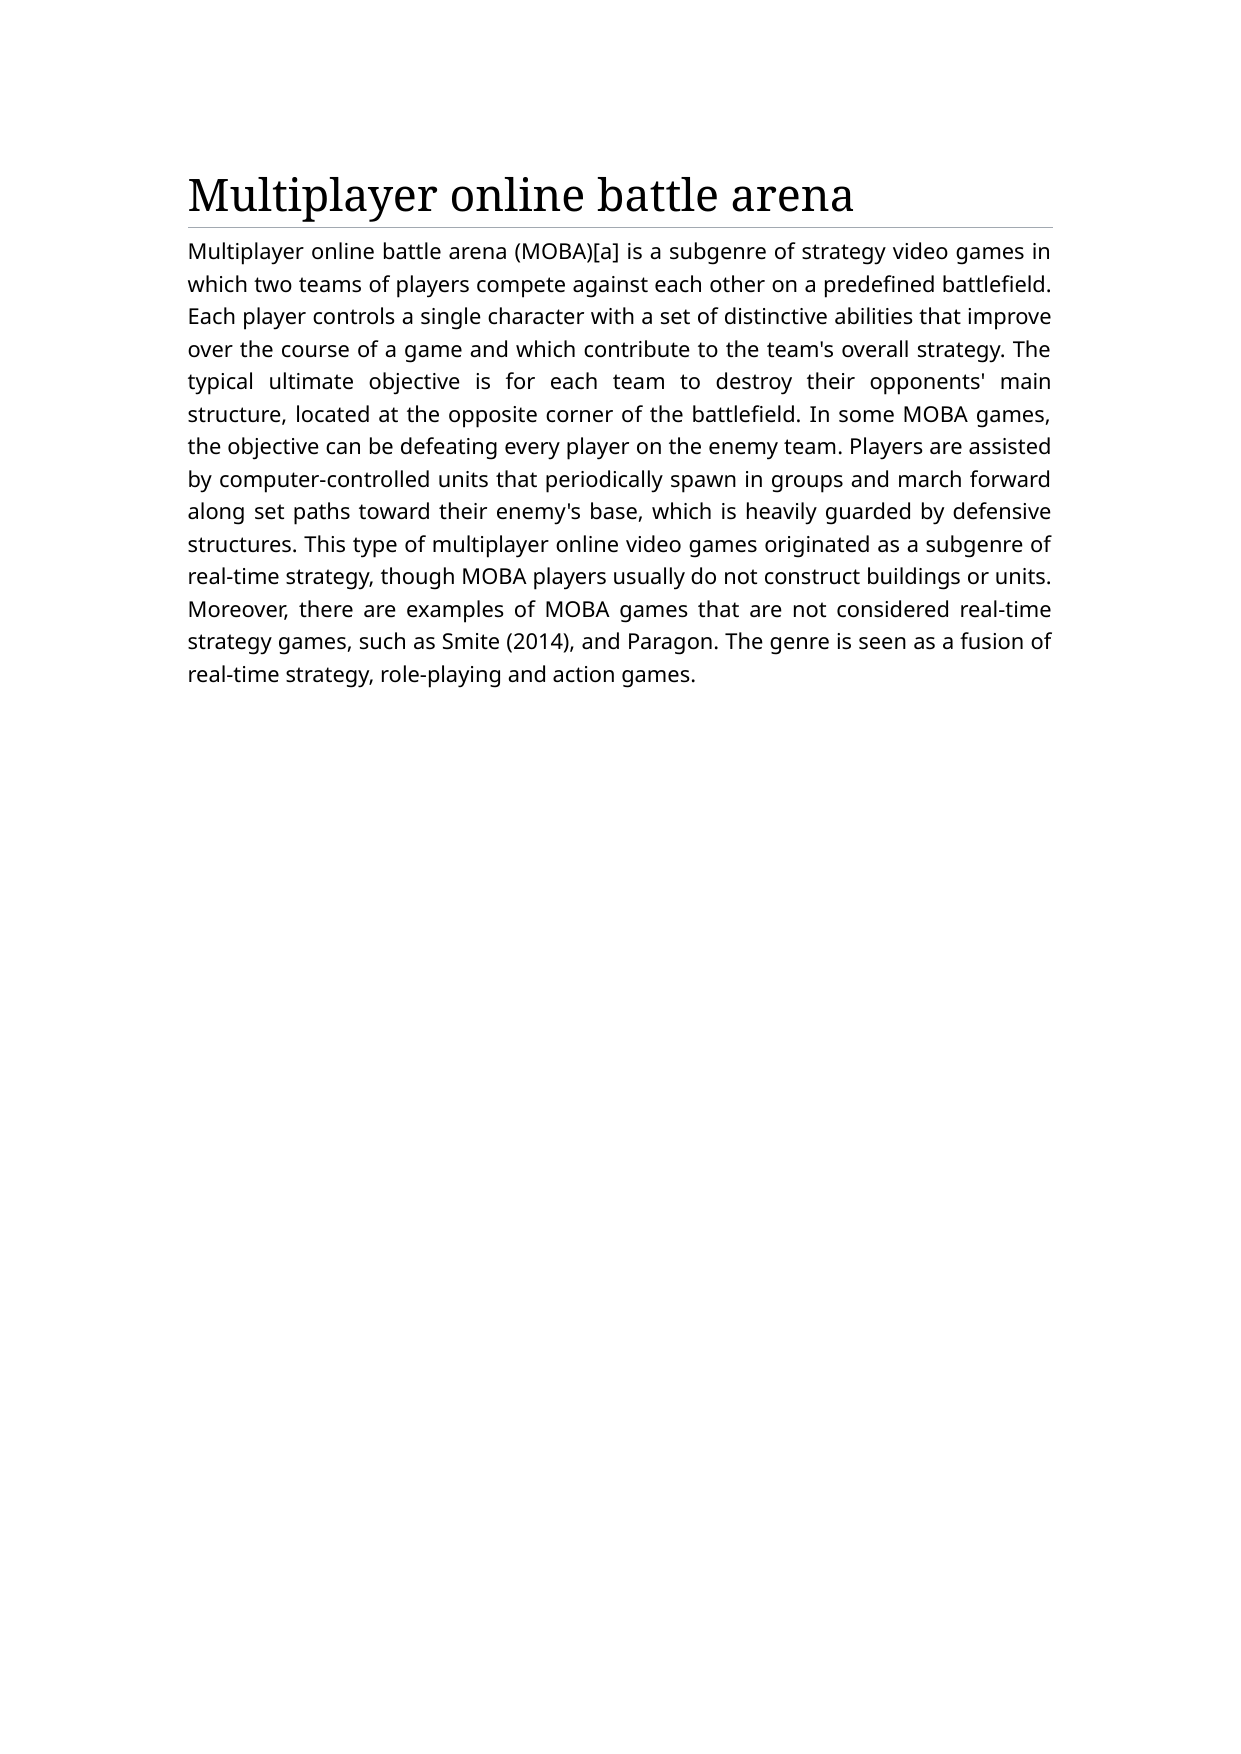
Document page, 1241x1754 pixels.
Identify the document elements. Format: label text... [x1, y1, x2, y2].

text Multiplayer online battle arena (MOBA)[a] is a subgenre of strategy video games in which two teams of players compete against each other on a predefined battlefield. Each player controls a single character with a set of distinctive abilities that improve over the course of a game and which contribute to the team's overall strategy. The typical ultimate objective is for each team to destroy their opponents' main structure, located at the opposite corner of the battlefield. In some MOBA games, the objective can be defeating every player on the enemy team. Players are assisted by computer-controlled units that periodically spawn in groups and march forward along set paths toward their enemy's base, which is heavily guarded by defensive structures. This type of multiplayer online video games originated as a subgenre of real-time strategy, though MOBA players usually do not construct buildings or units. Moreover, there are examples of MOBA games that are not considered real-time strategy games, such as Smite (2014), and Paragon. The genre is seen as a fusion of real-time strategy, role-playing and action games. [187, 235, 1053, 690]
text Multiplayer online battle arena [187, 162, 1053, 228]
